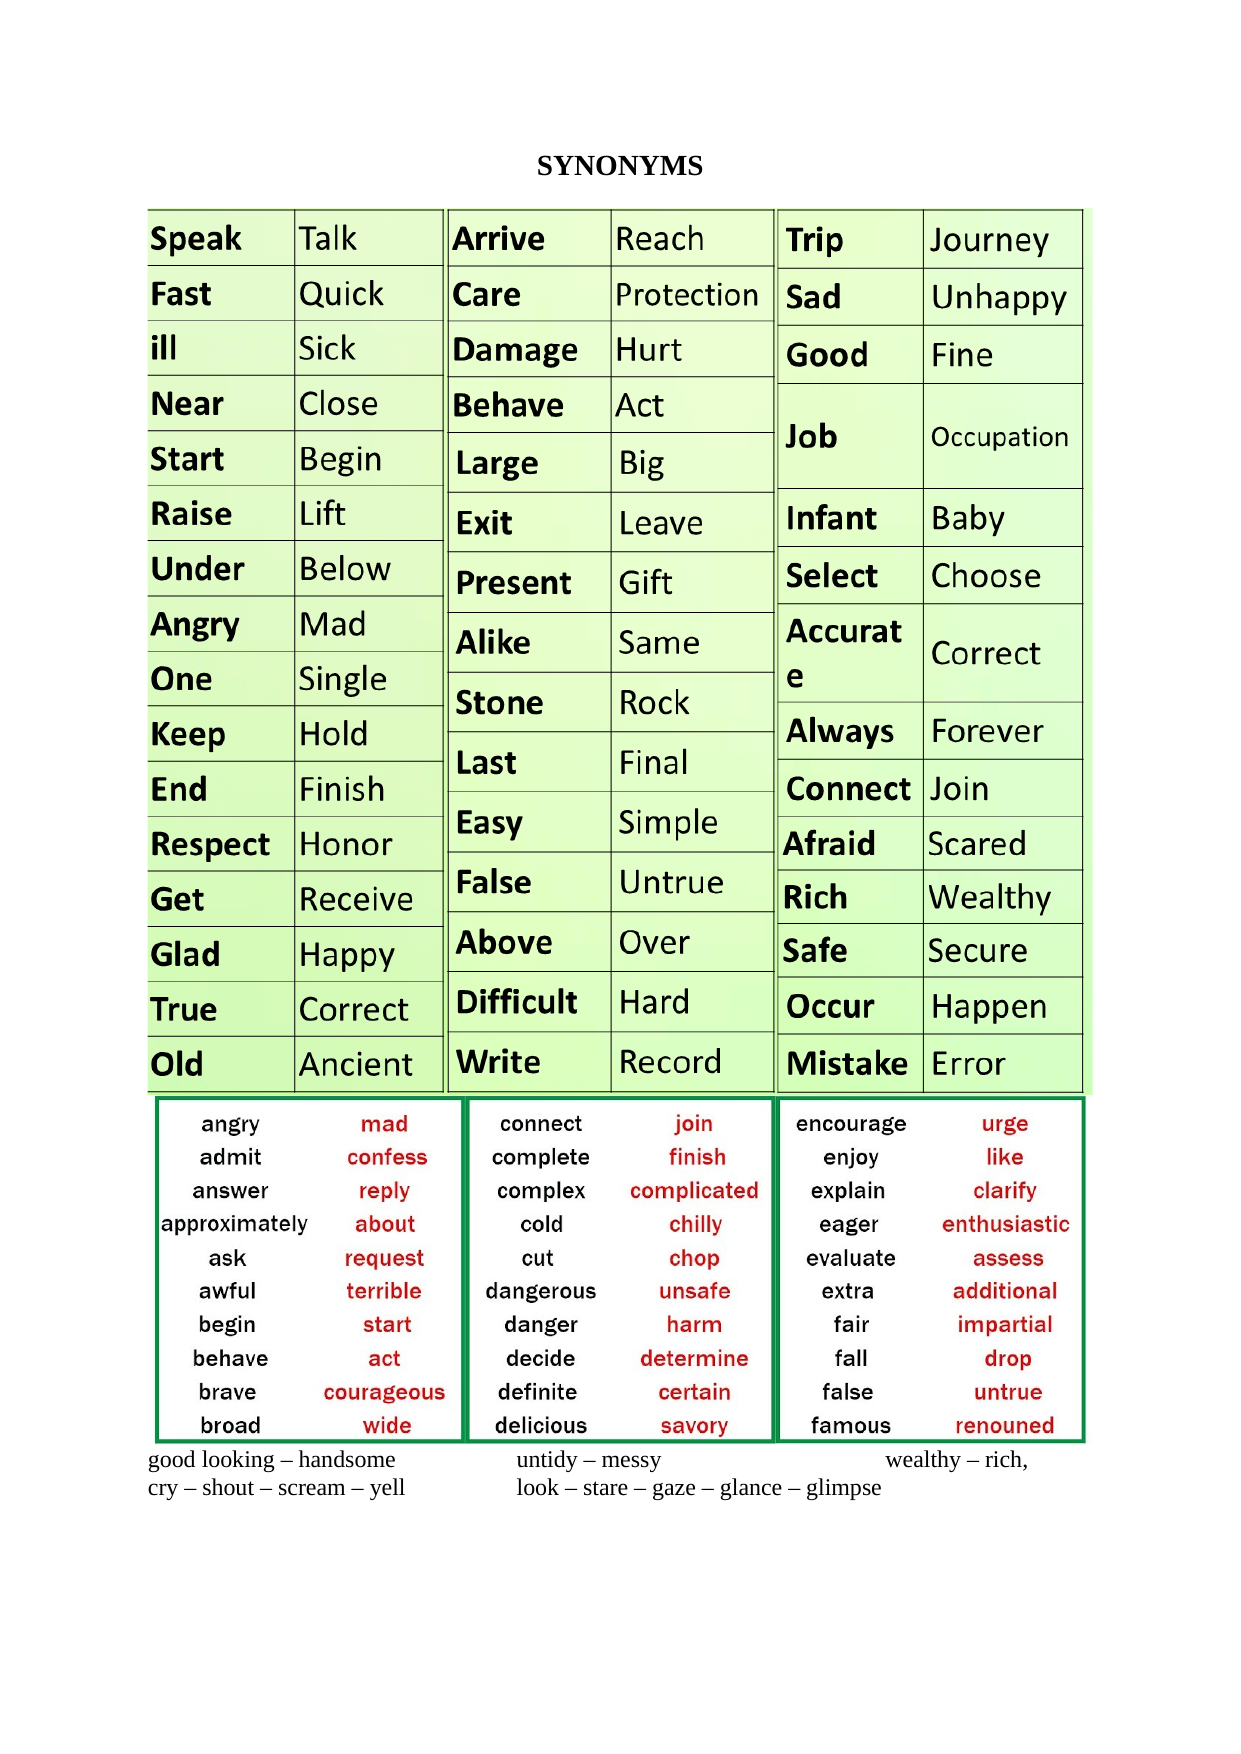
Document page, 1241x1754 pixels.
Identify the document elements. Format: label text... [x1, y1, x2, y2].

text cry – shout – scream – yell look – stare – gaze – glance – glimpse [148, 1473, 1093, 1500]
picture [147, 208, 1093, 1446]
text SYNONYMS [148, 148, 1093, 181]
text good looking – handsome untidy – messy wealthy – rich, [148, 1446, 1093, 1473]
